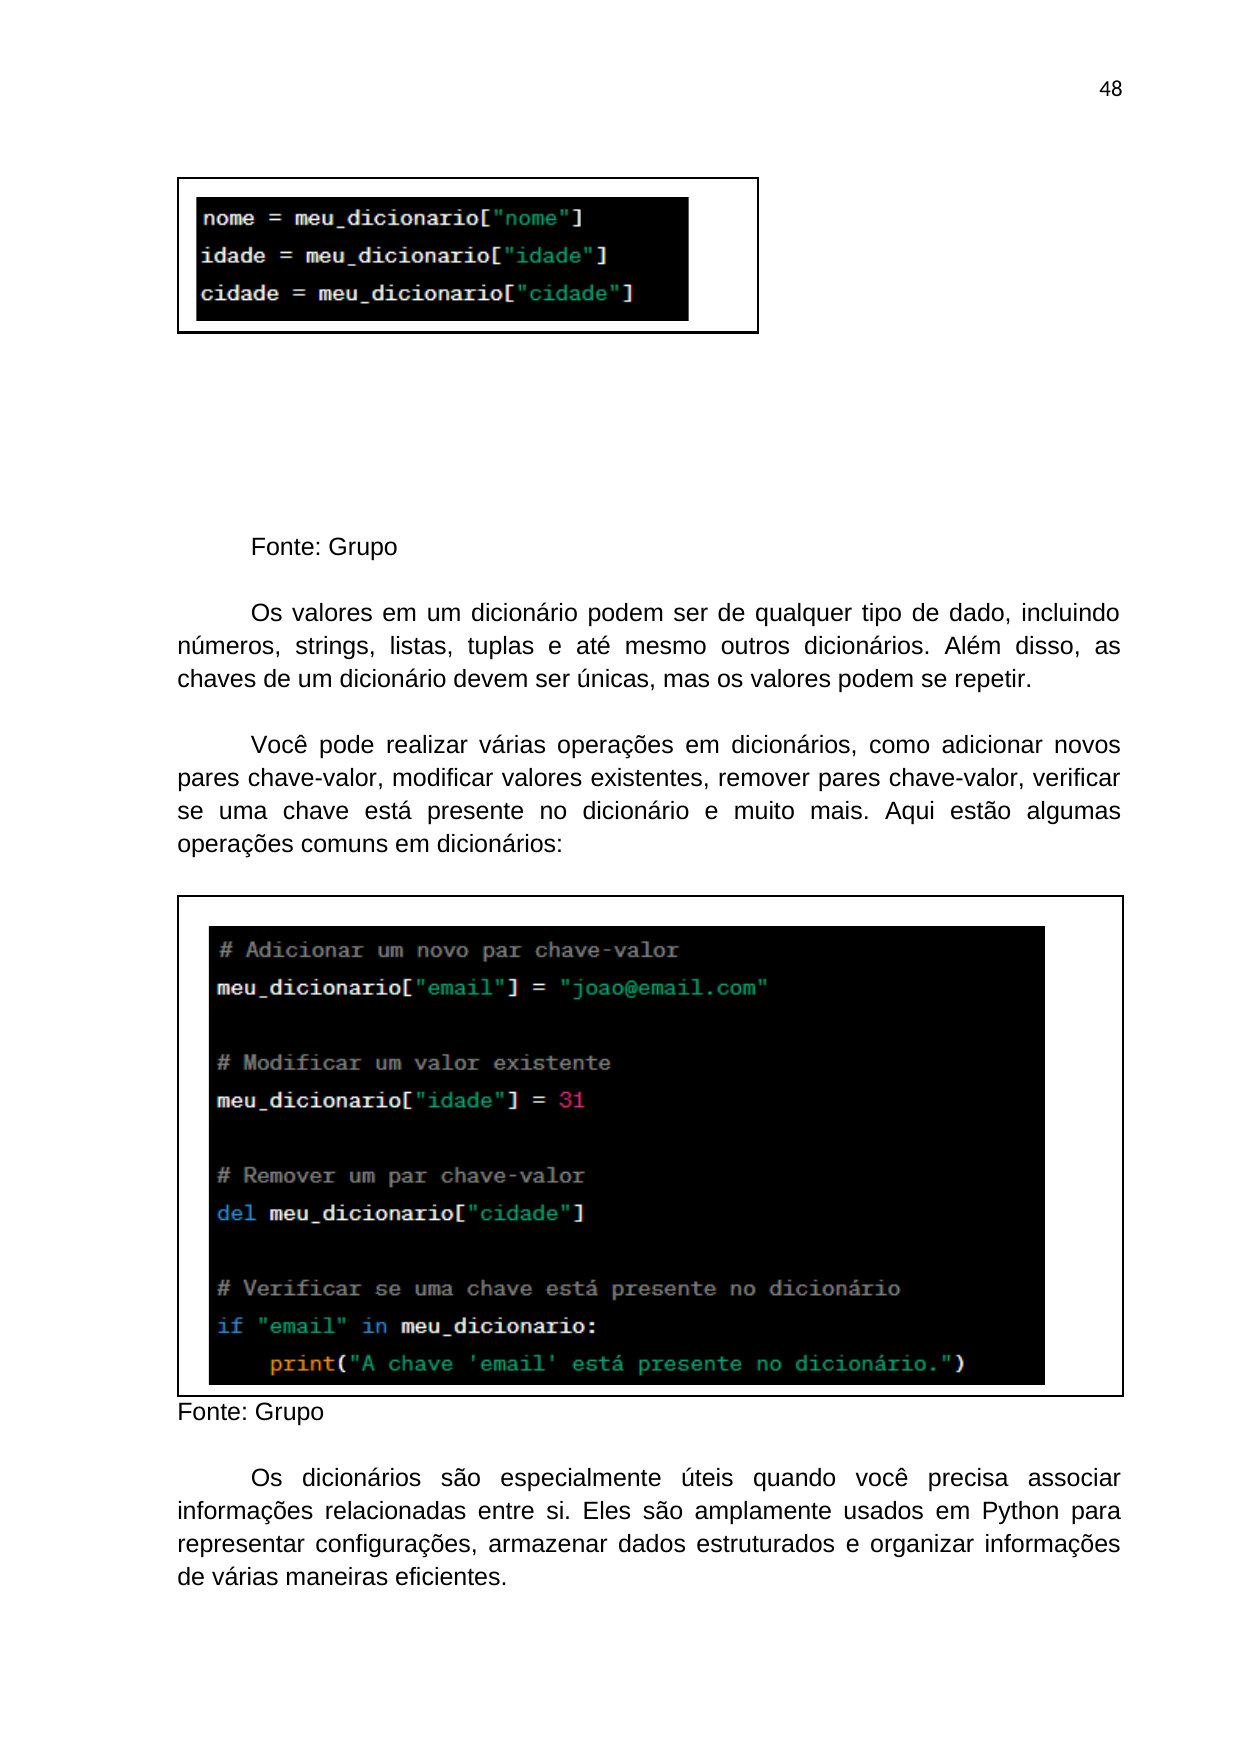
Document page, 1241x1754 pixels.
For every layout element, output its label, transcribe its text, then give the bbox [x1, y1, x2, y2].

table_header [179, 897, 1122, 1395]
text Os dicionários são especialmente úteis quando você precisa associar informações relacionadas entre si. Eles são amplamente usados em Python para representar configurações, armazenar dados estruturados e organizar informações de várias maneiras eficientes. [177, 1463, 1122, 1591]
text Os valores em um dicionário podem ser de qualquer tipo de dado, incluindo números, strings, listas, tuplas e até mesmo outros dicionários. Além disso, as chaves de um dicionário devem ser únicas, mas os valores podem se repetir. [177, 598, 1122, 692]
picture [196, 197, 689, 321]
text Você pode realizar várias operações em dicionários, como adicionar novos pares chave-valor, modificar valores existentes, remover pares chave-valor, verificar se uma chave está presente no dicionário e muito mais. Aqui estão algumas operações comuns em dicionários: [177, 730, 1122, 858]
text Fonte: Grupo [177, 1397, 1122, 1426]
table_header [179, 179, 757, 331]
picture [208, 926, 1045, 1385]
text Fonte: Grupo [177, 532, 1122, 560]
